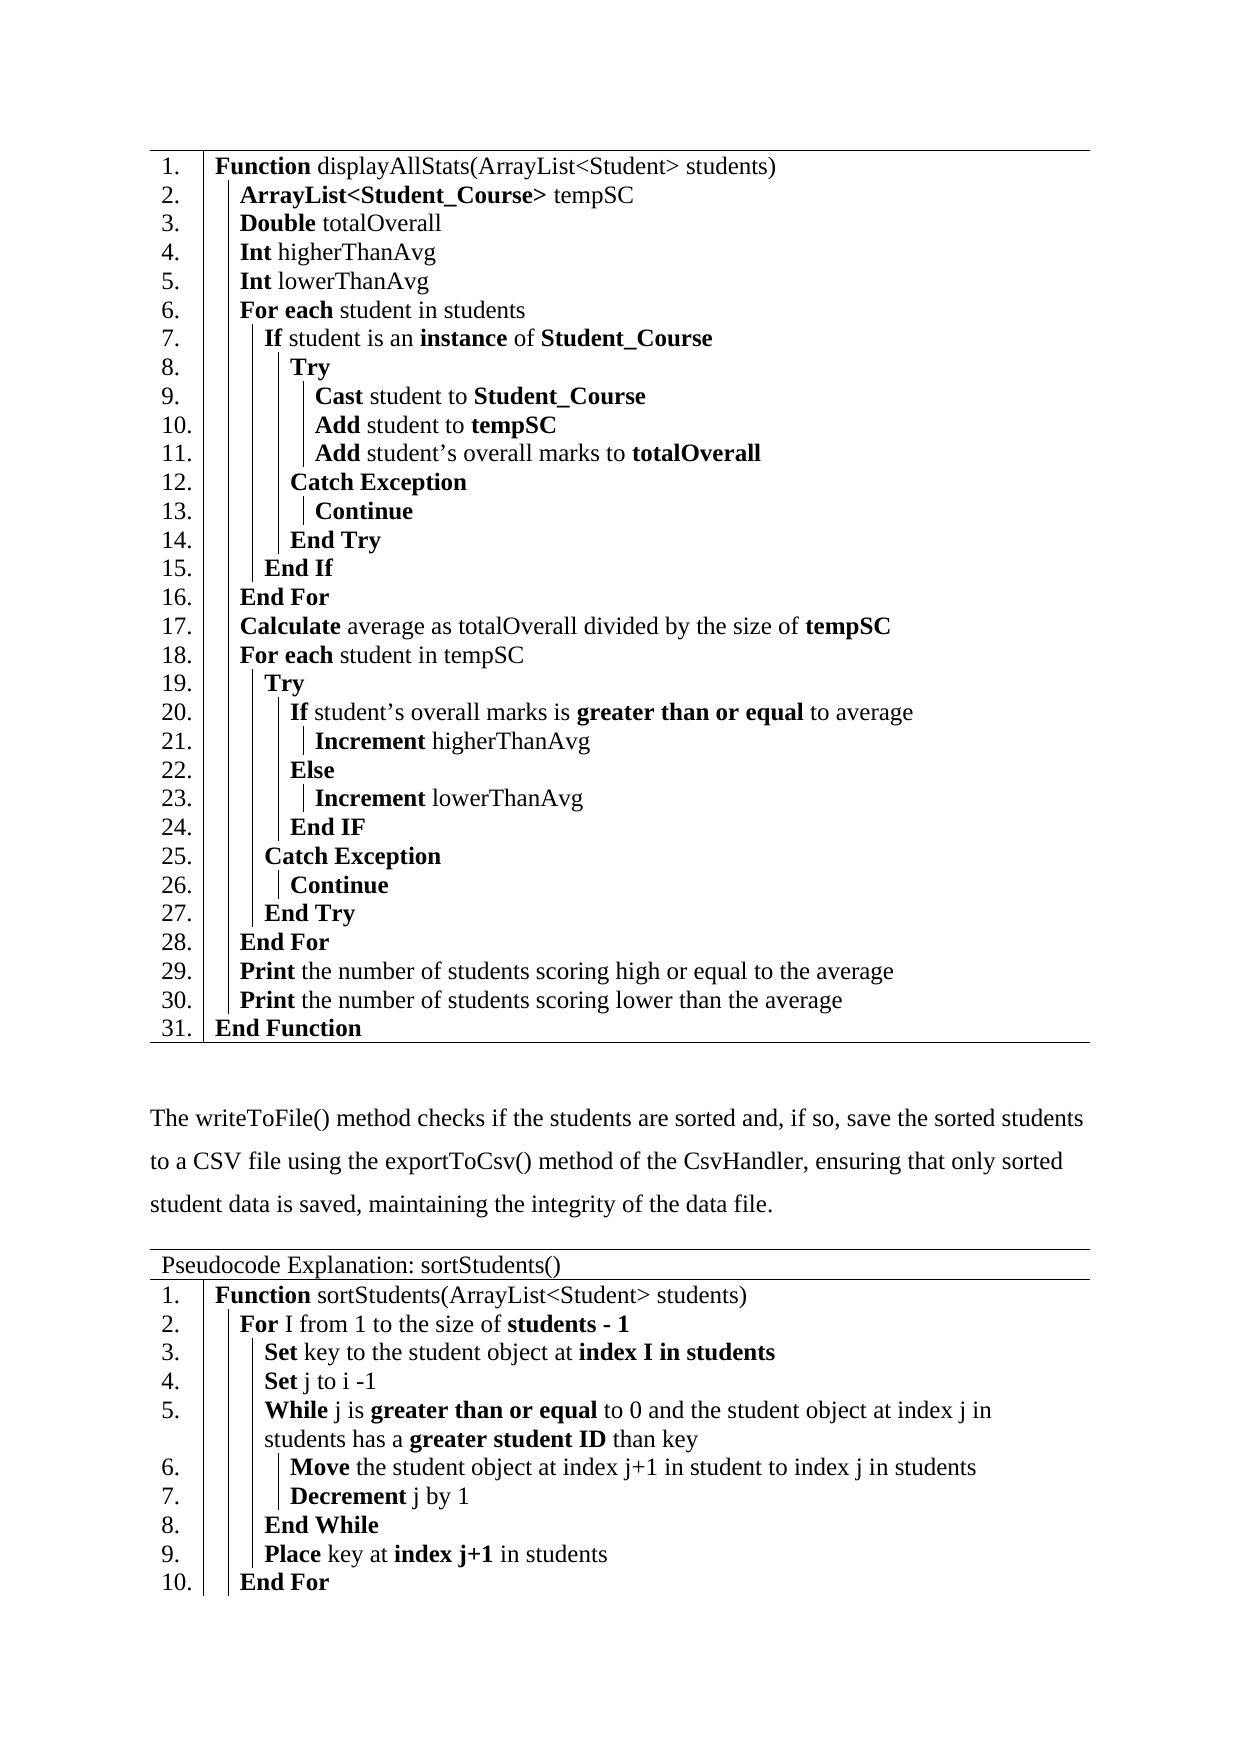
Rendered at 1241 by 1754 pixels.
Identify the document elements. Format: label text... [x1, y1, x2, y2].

table_cell [229, 697, 252, 726]
table_cell If student’s overall marks is greater than or equal to average [279, 697, 1090, 726]
table_cell [204, 784, 228, 812]
table_cell 6. [150, 1453, 203, 1481]
table_cell Move the student object at index j+1 in student to index j in students [279, 1453, 1090, 1481]
table_cell Increment higherThanAvg [304, 726, 1090, 755]
table_cell ArrayList<Student_Course> tempSC [229, 180, 1090, 208]
table_cell [253, 726, 278, 755]
table_cell End Function [204, 1014, 1090, 1042]
table_cell 19. [150, 669, 203, 697]
table_cell For each student in students [229, 295, 1090, 323]
table_cell [204, 496, 228, 525]
table_cell 18. [150, 640, 203, 668]
table_cell [204, 467, 228, 496]
table_cell Try [253, 669, 1090, 697]
table_cell Continue [279, 870, 1090, 898]
table_cell [229, 1338, 252, 1366]
table_cell [229, 812, 252, 841]
table_cell 7. [150, 1481, 203, 1510]
table_cell 20. [150, 697, 203, 726]
table_cell End Try [279, 525, 1090, 553]
table_cell [229, 1366, 252, 1395]
table_cell [253, 467, 278, 496]
table_cell [229, 755, 252, 783]
table_cell [204, 1366, 228, 1395]
table_cell [253, 496, 278, 525]
table_cell [253, 439, 278, 467]
table_cell 8. [150, 1510, 203, 1539]
table_cell Add student to tempSC [304, 410, 1090, 438]
table_cell [204, 755, 228, 783]
table_cell [204, 237, 228, 266]
table_cell 2. [150, 180, 203, 208]
table_cell [204, 640, 228, 668]
table_cell [204, 1510, 228, 1539]
table_cell [204, 381, 228, 410]
table_cell 31. [150, 1014, 203, 1042]
table_cell Print the number of students scoring high or equal to the average [229, 956, 1090, 985]
table_cell [204, 1568, 228, 1596]
table_cell 5. [150, 1395, 203, 1452]
table_cell [204, 410, 228, 438]
table_cell 5. [150, 266, 203, 295]
table_cell Set key to the student object at index I in students [253, 1338, 1090, 1366]
table_cell [229, 381, 252, 410]
table_cell [253, 525, 278, 553]
table_cell [204, 266, 228, 295]
table_cell End IF [279, 812, 1090, 841]
table_cell Place key at index j+1 in students [253, 1539, 1090, 1567]
table_cell Continue [304, 496, 1090, 525]
table_cell 17. [150, 611, 203, 640]
table_cell [229, 1481, 252, 1510]
table_cell 23. [150, 784, 203, 812]
table_cell [229, 525, 252, 553]
table_cell 25. [150, 841, 203, 870]
table_cell [204, 1539, 228, 1567]
table_cell [229, 1539, 252, 1567]
table_cell While j is greater than or equal to 0 and the student object at index j in students has a greater student ID than key [253, 1395, 1090, 1452]
table_cell 28. [150, 927, 203, 956]
table_cell Add student’s overall marks to totalOverall [304, 439, 1090, 467]
table_cell 9. [150, 1539, 203, 1567]
table_cell [204, 295, 228, 323]
table_cell Increment lowerThanAvg [304, 784, 1090, 812]
table_cell [279, 410, 303, 438]
table_cell [204, 669, 228, 697]
table_cell [204, 525, 228, 553]
table_cell Int lowerThanAvg [229, 266, 1090, 295]
table_cell 26. [150, 870, 203, 898]
table_cell End For [229, 582, 1090, 611]
table_cell [253, 755, 278, 783]
table_cell [229, 726, 252, 755]
table_cell End For [229, 1568, 1090, 1596]
table_cell [229, 870, 252, 898]
table_cell [204, 611, 228, 640]
table_cell End While [253, 1510, 1090, 1539]
table_cell 12. [150, 467, 203, 496]
table_cell 9. [150, 381, 203, 410]
table_cell If student is an instance of Student_Course [253, 324, 1090, 352]
table_cell [204, 812, 228, 841]
table_cell [204, 352, 228, 381]
table_cell [229, 899, 252, 927]
table_cell [204, 956, 228, 985]
table_cell [279, 381, 303, 410]
table_cell Double totalOverall [229, 209, 1090, 237]
table_cell 3. [150, 209, 203, 237]
table_cell Catch Exception [279, 467, 1090, 496]
table_cell [204, 554, 228, 582]
table_cell Calculate average as totalOverall divided by the size of tempSC [229, 611, 1090, 640]
table_cell For I from 1 to the size of students - 1 [229, 1309, 1090, 1337]
table_cell 10. [150, 1568, 203, 1596]
text The writeToFile() method checks if the students are sorted and, if so, save the sorted students to a CSV file using the exportToCsv() method of the CsvHandler, ensuring that only sorted student data is saved, maintaining the integrity of the data file. [150, 1103, 1090, 1218]
table_cell [253, 352, 278, 381]
table_cell [229, 439, 252, 467]
table_cell 27. [150, 899, 203, 927]
table_cell [229, 554, 252, 582]
table_cell 14. [150, 525, 203, 553]
table_cell [253, 1453, 278, 1481]
table_cell 4. [150, 237, 203, 266]
table_cell 10. [150, 410, 203, 438]
table_cell 1. [150, 151, 203, 180]
table_cell [229, 352, 252, 381]
table_cell 2. [150, 1309, 203, 1337]
table_cell Catch Exception [253, 841, 1090, 870]
table_cell End Try [253, 899, 1090, 927]
table_cell For each student in tempSC [229, 640, 1090, 668]
table_cell [229, 324, 252, 352]
table_cell 6. [150, 295, 203, 323]
table_cell [204, 209, 228, 237]
table_cell 13. [150, 496, 203, 525]
table_cell 24. [150, 812, 203, 841]
table_cell [204, 324, 228, 352]
table_cell [279, 439, 303, 467]
table_cell [279, 726, 303, 755]
table_cell [253, 381, 278, 410]
table_cell Try [279, 352, 1090, 381]
table_cell [204, 582, 228, 611]
table_cell 1. [150, 1280, 203, 1309]
table_cell [229, 669, 252, 697]
table_cell [253, 812, 278, 841]
table_cell End For [229, 927, 1090, 956]
table_cell 15. [150, 554, 203, 582]
table_cell [229, 467, 252, 496]
table_cell 7. [150, 324, 203, 352]
table_cell 16. [150, 582, 203, 611]
table_cell [204, 1481, 228, 1510]
table_cell Else [279, 755, 1090, 783]
table_cell 11. [150, 439, 203, 467]
table_cell 30. [150, 985, 203, 1013]
table_cell 4. [150, 1366, 203, 1395]
table_cell [204, 697, 228, 726]
table_cell [204, 1338, 228, 1366]
table_cell [204, 870, 228, 898]
table_cell Set j to i -1 [253, 1366, 1090, 1395]
table_cell 29. [150, 956, 203, 985]
table_cell [204, 439, 228, 467]
table_cell 3. [150, 1338, 203, 1366]
table_cell [204, 985, 228, 1013]
table_cell [204, 1309, 228, 1337]
table_cell [279, 496, 303, 525]
table_cell Function sortStudents(ArrayList<Student> students) [204, 1280, 1090, 1309]
table_cell [229, 1395, 252, 1452]
table_cell Cast student to Student_Course [304, 381, 1090, 410]
table_cell [253, 870, 278, 898]
table_cell Print the number of students scoring lower than the average [229, 985, 1090, 1013]
table_cell [229, 410, 252, 438]
table_cell [229, 1453, 252, 1481]
table_cell [229, 784, 252, 812]
table_cell End If [253, 554, 1090, 582]
table_cell [204, 1453, 228, 1481]
table_cell 21. [150, 726, 203, 755]
table_cell [229, 841, 252, 870]
table_cell 8. [150, 352, 203, 381]
table_cell [204, 1395, 228, 1452]
table_cell [204, 841, 228, 870]
table_cell [253, 410, 278, 438]
table_cell 22. [150, 755, 203, 783]
table_cell [253, 697, 278, 726]
table_header Pseudocode Explanation: sortStudents() [150, 1250, 1090, 1279]
table_cell [279, 784, 303, 812]
table_cell [204, 927, 228, 956]
table_cell [229, 496, 252, 525]
table_cell [204, 899, 228, 927]
table_cell [253, 1481, 278, 1510]
table_cell Int higherThanAvg [229, 237, 1090, 266]
table_cell [229, 1510, 252, 1539]
table_cell Decrement j by 1 [279, 1481, 1090, 1510]
table_cell Function displayAllStats(ArrayList<Student> students) [204, 151, 1090, 180]
table_cell [204, 180, 228, 208]
table_cell [204, 726, 228, 755]
table_cell [253, 784, 278, 812]
